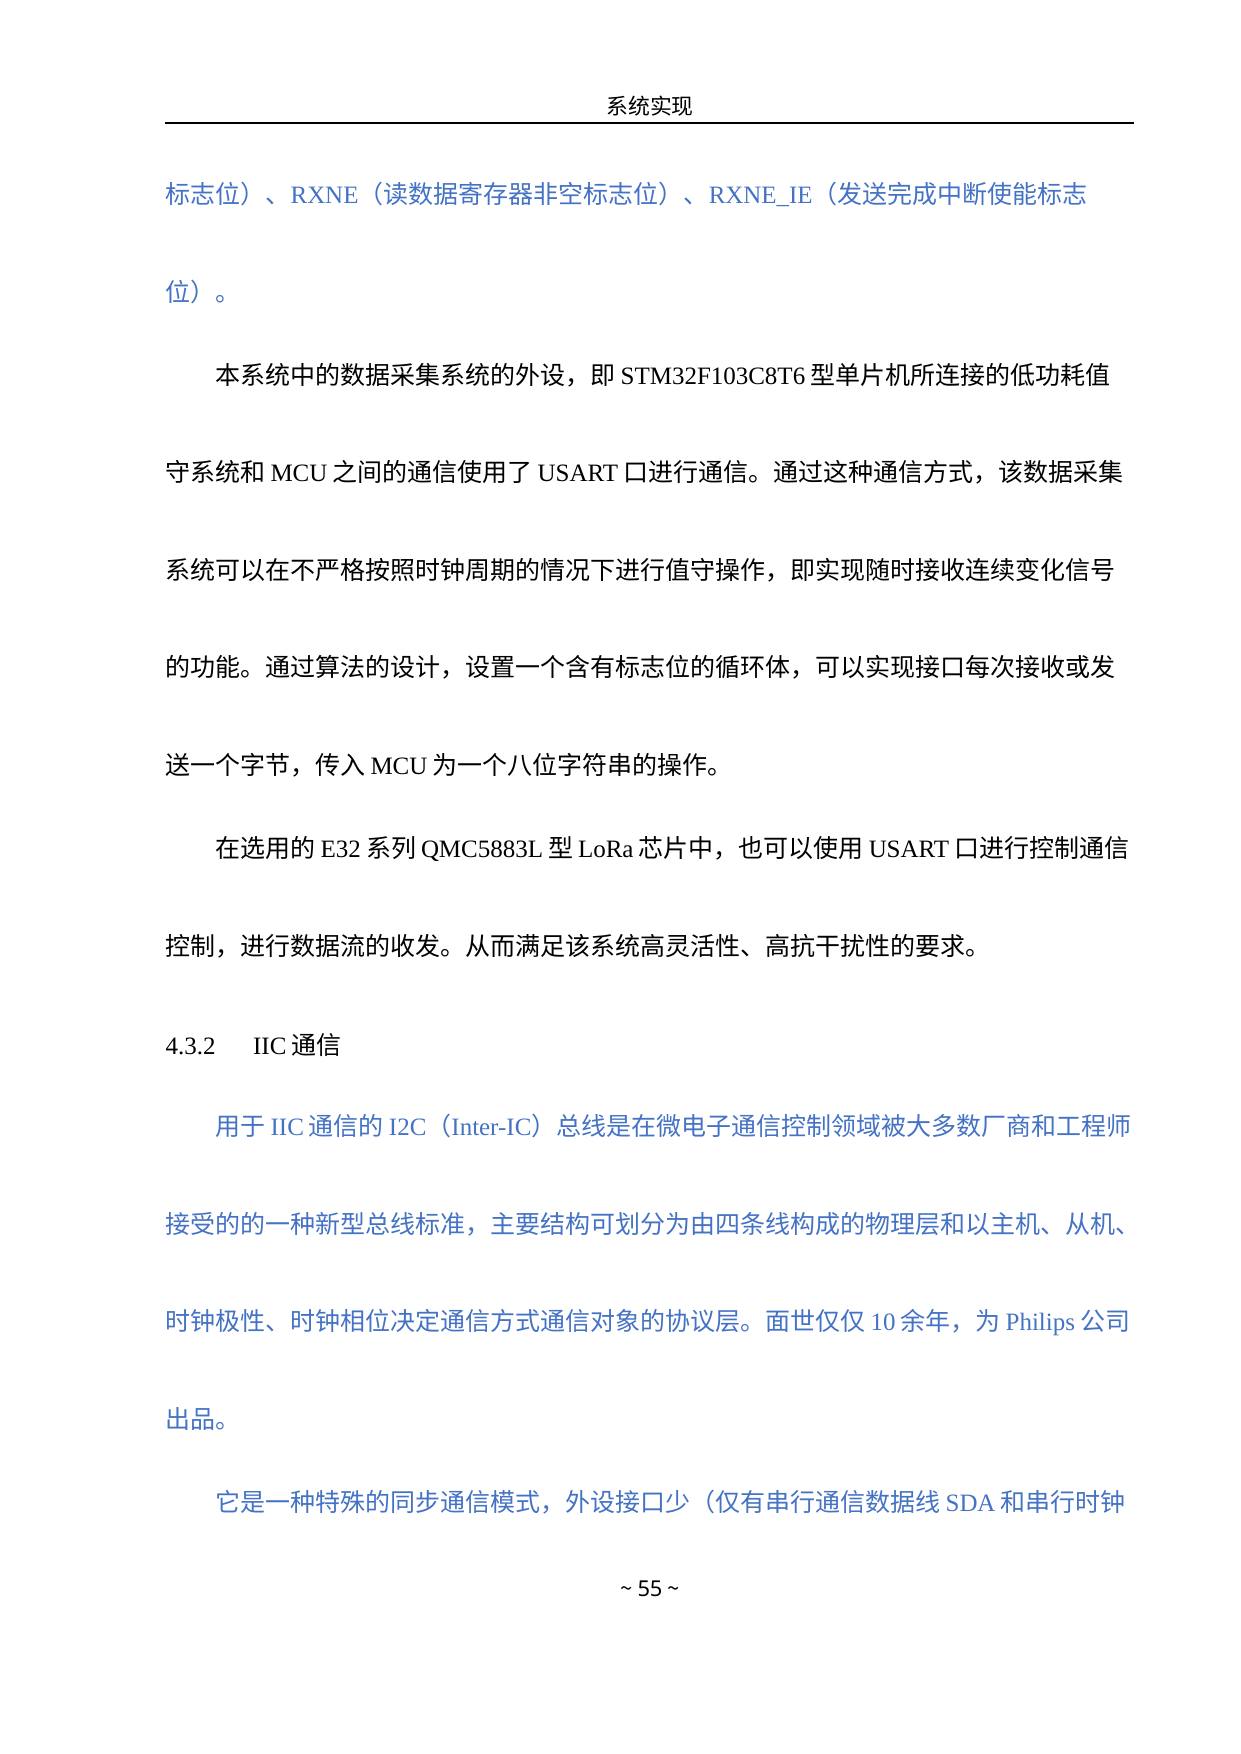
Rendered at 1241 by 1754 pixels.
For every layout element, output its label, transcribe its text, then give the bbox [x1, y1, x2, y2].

text 本系统中的数据采集系统的外设，即STM32F103C8T6型单片机所连接的低功耗值守系统和MCU之间的通信使用了USART口进行通信。通过这种通信方式，该数据采集系统可以在不严格按照时钟周期的情况下进行值守操作，即实现随时接收连续变化信号的功能。通过算法的设计，设置一个含有标志位的循环体，可以实现接口每次接收或发送一个字节，传入MCU为一个八位字符串的操作。 [165, 341, 1134, 796]
subtitle IIC通信 [165, 1011, 1134, 1076]
text 在选用的E32系列QMC5883L型LoRa芯片中，也可以使用USART口进行控制通信控制，进行数据流的收发。从而满足该系统高灵活性、高抗干扰性的要求。 [165, 814, 1134, 977]
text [165, 160, 1134, 323]
text 用于IIC通信的I2C（Inter-IC）总线是在微电子通信控制领域被大多数厂商和工程师接受的的一种新型总线标准，主要结构可划分为由四条线构成的物理层和以主机、从机、时钟极性、时钟相位决定通信方式通信对象的协议层。面世仅仅10余年，为Philips公司出品。 [165, 1092, 1134, 1450]
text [165, 1468, 1134, 1533]
